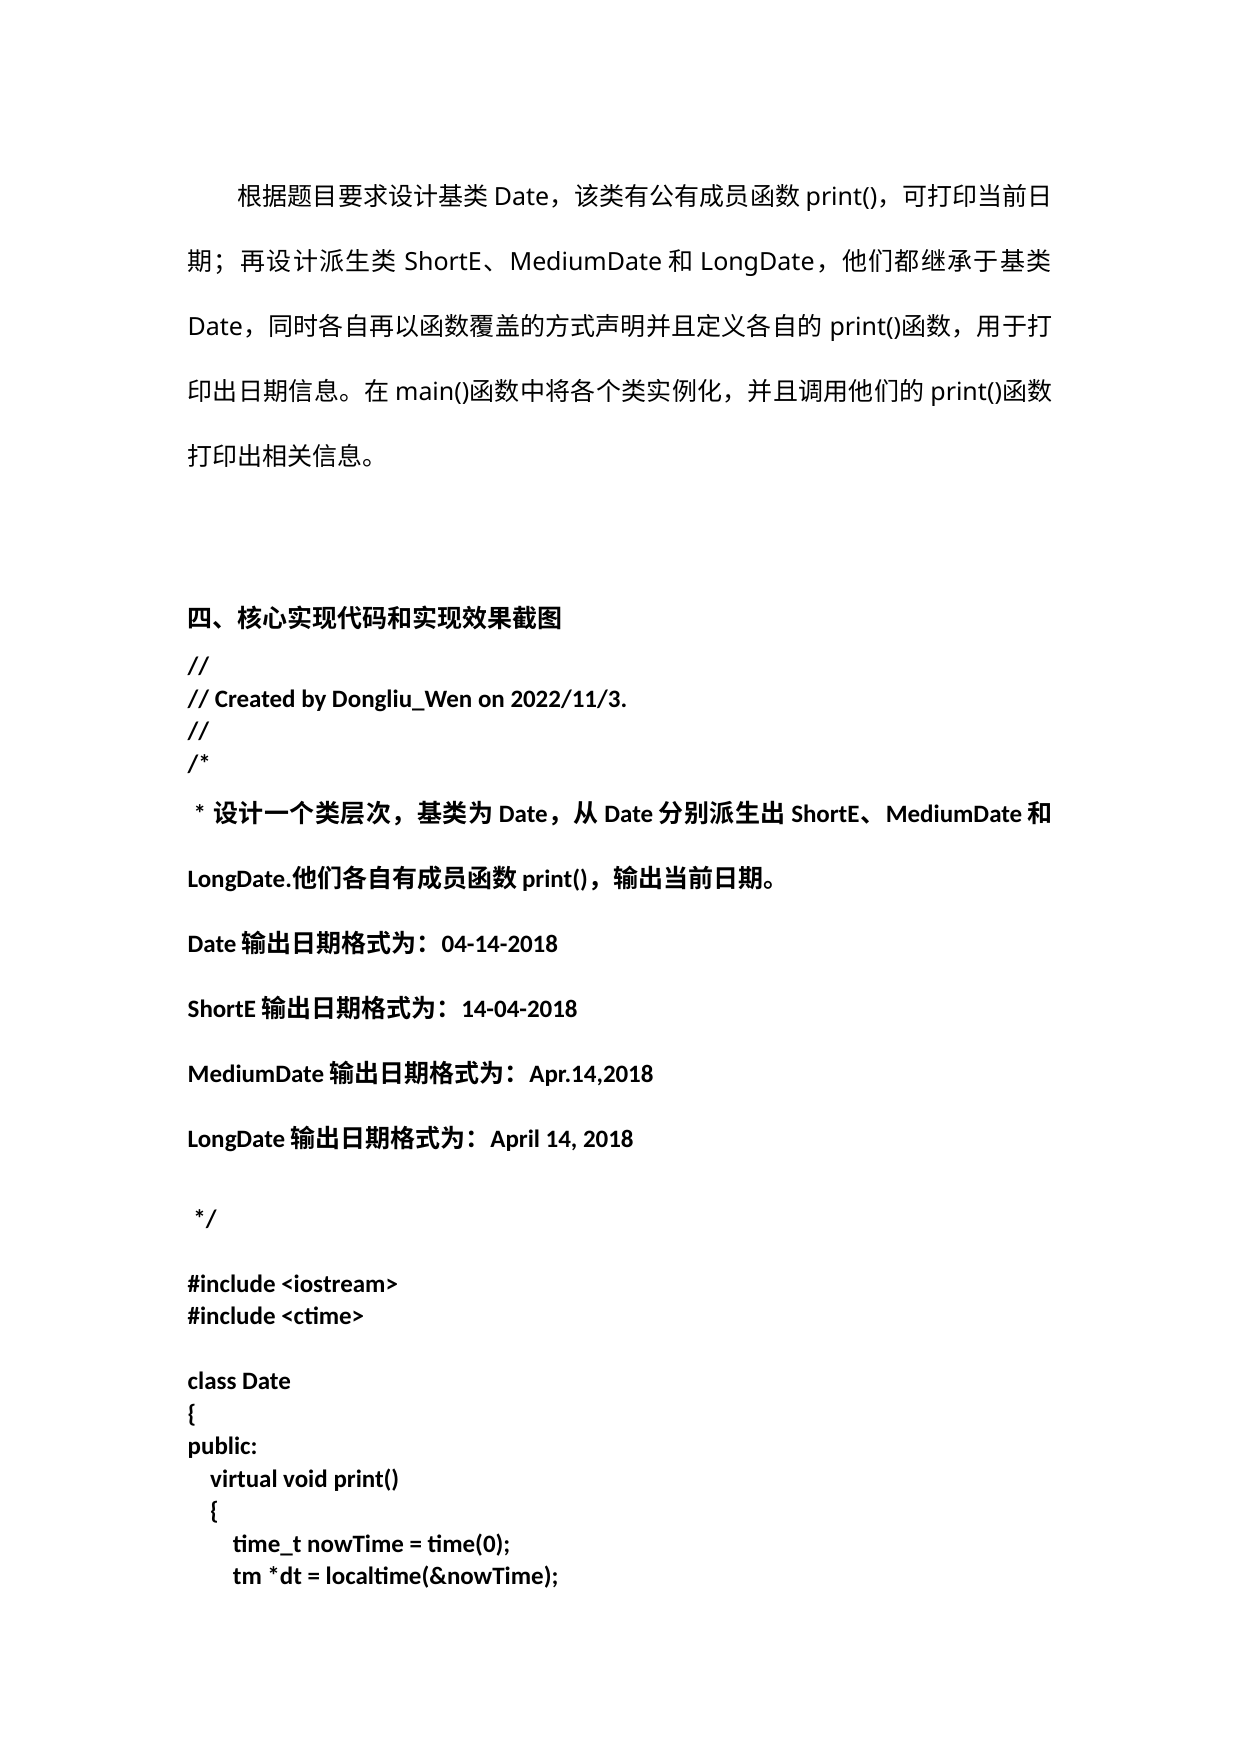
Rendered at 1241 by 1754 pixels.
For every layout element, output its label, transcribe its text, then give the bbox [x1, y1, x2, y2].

text class Date [187, 1364, 1053, 1397]
text Date输出日期格式为：04-14-2018 [187, 909, 1053, 974]
text // [187, 714, 1053, 747]
text virtual void print() [187, 1462, 1053, 1494]
text { [187, 1397, 1053, 1429]
text ShortE输出日期格式为：14-04-2018 [187, 974, 1053, 1039]
text // Created by Dongliu_Wen on 2022/11/3. [187, 682, 1053, 714]
list 核心实现代码和实现效果截图 [187, 584, 1053, 649]
text */ [187, 1202, 1053, 1234]
text tm *dt = localtime(&nowTime); [187, 1559, 1053, 1592]
text 根据题目要求设计基类Date，该类有公有成员函数print()，可打印当前日期；再设计派生类ShortE、MediumDate和LongDate，他们都继承于基类Date，同时各自再以函数覆盖的方式声明并且定义各自的print()函数，用于打印出日期信息。在main()函数中将各个类实例化，并且调用他们的print()函数，打印出相关信息。 [187, 162, 1053, 487]
text LongDate输出日期格式为：April 14, 2018 [187, 1104, 1053, 1169]
text #include <ctime> [187, 1299, 1053, 1332]
text /* [187, 747, 1053, 779]
text { [187, 1494, 1053, 1527]
text MediumDate输出日期格式为：Apr.14,2018 [187, 1039, 1053, 1104]
text #include <iostream> [187, 1267, 1053, 1299]
text // [187, 649, 1053, 682]
text time_t nowTime = time(0); [187, 1527, 1053, 1559]
text public: [187, 1429, 1053, 1462]
text * 设计一个类层次，基类为Date，从Date分别派生出ShortE、MediumDate和LongDate.他们各自有成员函数print()，输出当前日期。 [187, 779, 1053, 909]
